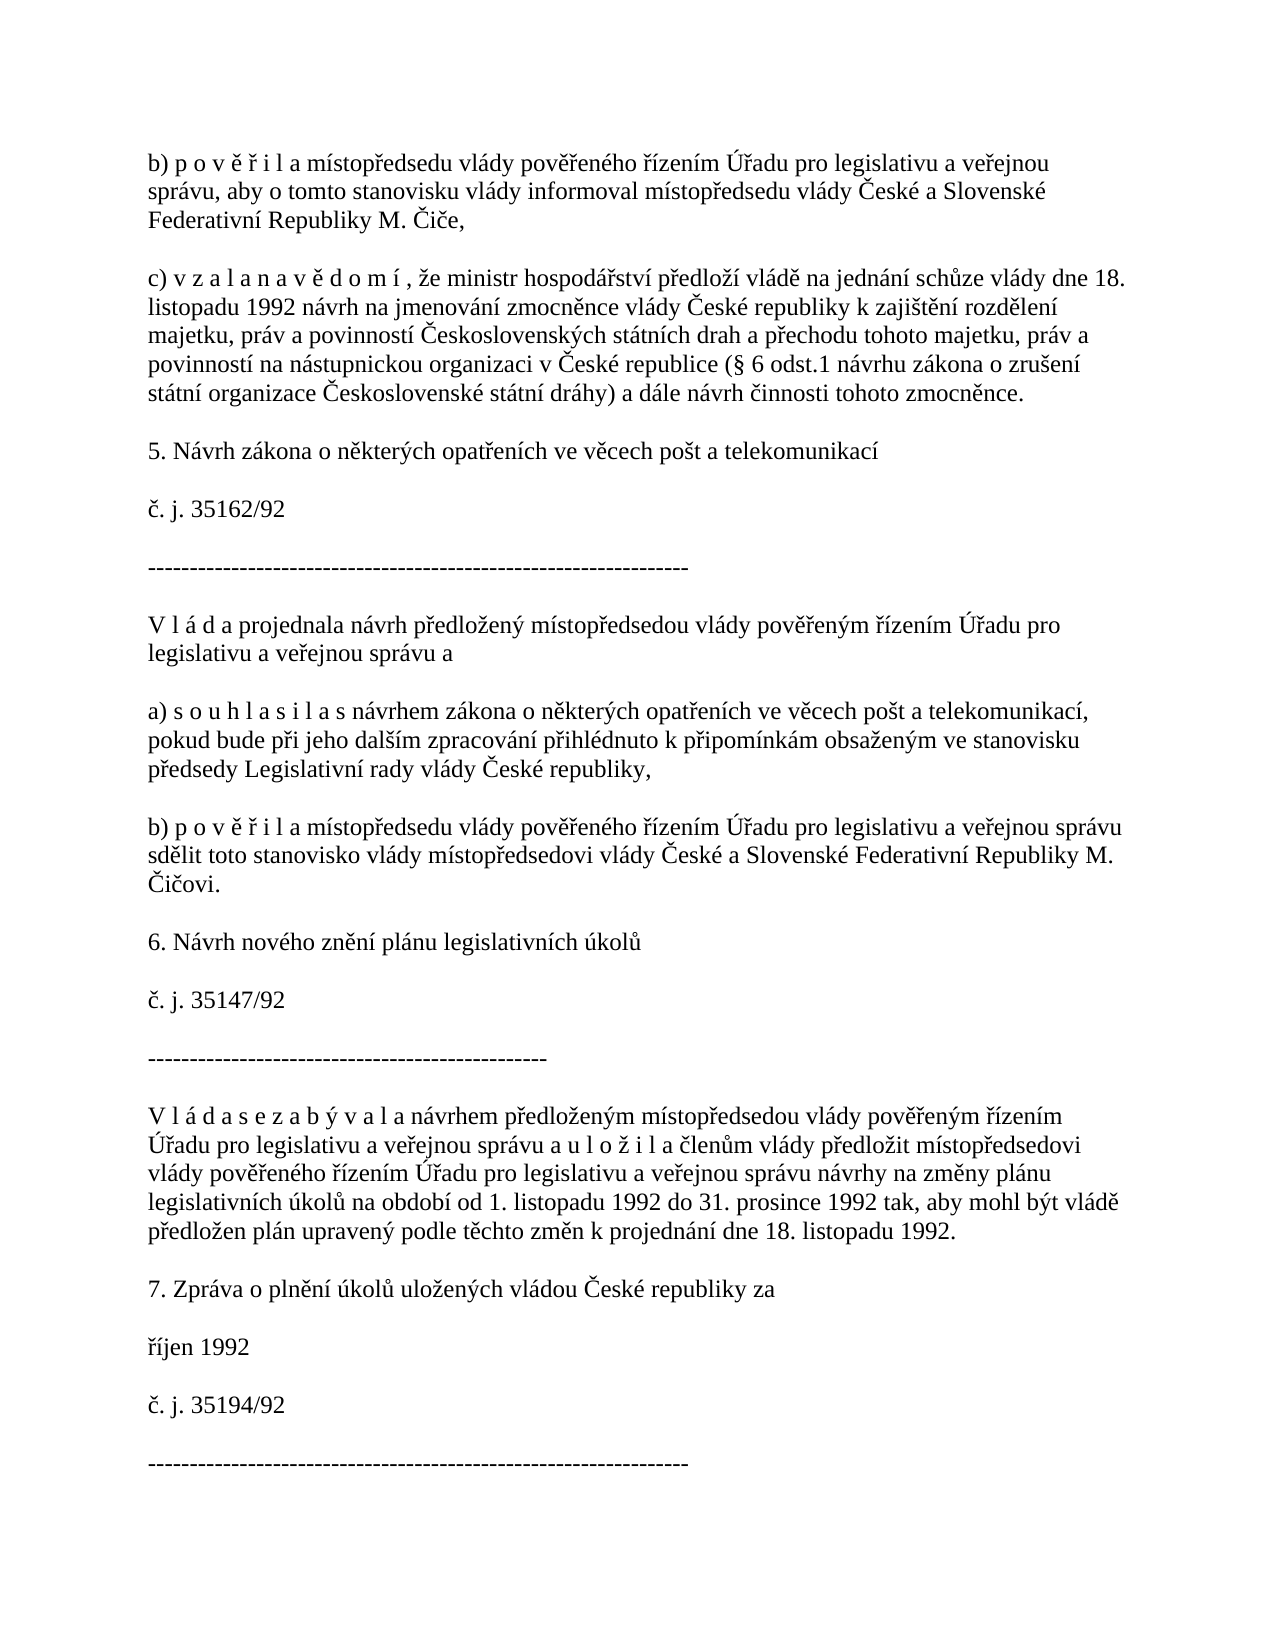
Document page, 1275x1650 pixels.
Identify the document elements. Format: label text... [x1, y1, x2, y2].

text b) p o v ě ř i l a místopředsedu vlády pověřeného řízením Úřadu pro legislativu a veřejnou správu, aby o tomto stanovisku vlády informoval místopředsedu vlády České a Slovenské Federativní Republiky M. Čiče, [148, 148, 1127, 234]
text č. j. 35147/92 [148, 985, 1127, 1014]
text ----------------------------------------------------------------- [148, 1448, 1127, 1476]
text 6. Návrh nového znění plánu legislativních úkolů [148, 927, 1127, 956]
text říjen 1992 [148, 1332, 1127, 1361]
text ----------------------------------------------------------------- [148, 552, 1127, 581]
text 7. Zpráva o plnění úkolů uložených vládou České republiky za [148, 1274, 1127, 1303]
text č. j. 35194/92 [148, 1390, 1127, 1418]
text V l á d a projednala návrh předložený místopředsedou vlády pověřeným řízením Úřadu pro legislativu a veřejnou správu a [148, 610, 1127, 667]
text V l á d a s e z a b ý v a l a návrhem předloženým místopředsedou vlády pověřeným řízením Úřadu pro legislativu a veřejnou správu a u l o ž i l a členům vlády předložit místopředsedovi vlády pověřeného řízením Úřadu pro legislativu a veřejnou správu návrhy na změny plánu legislativních úkolů na období od 1. listopadu 1992 do 31. prosince 1992 tak, aby mohl být vládě předložen plán upravený podle těchto změn k projednání dne 18. listopadu 1992. [148, 1101, 1127, 1245]
text b) p o v ě ř i l a místopředsedu vlády pověřeného řízením Úřadu pro legislativu a veřejnou správu sdělit toto stanovisko vlády místopředsedovi vlády České a Slovenské Federativní Republiky M. Čičovi. [148, 812, 1127, 898]
text c) v z a l a n a v ě d o m í , že ministr hospodářství předloží vládě na jednání schůze vlády dne 18. listopadu 1992 návrh na jmenování zmocněnce vlády České republiky k zajištění rozdělení majetku, práv a povinností Československých státních drah a přechodu tohoto majetku, práv a povinností na nástupnickou organizaci v České republice (§ 6 odst.1 návrhu zákona o zrušení státní organizace Československé státní dráhy) a dále návrh činnosti tohoto zmocněnce. [148, 263, 1127, 407]
text č. j. 35162/92 [148, 494, 1127, 523]
text 5. Návrh zákona o některých opatřeních ve věcech pošt a telekomunikací [148, 436, 1127, 465]
text a) s o u h l a s i l a s návrhem zákona o některých opatřeních ve věcech pošt a telekomunikací, pokud bude při jeho dalším zpracování přihlédnuto k připomínkám obsaženým ve stanovisku předsedy Legislativní rady vlády České republiky, [148, 696, 1127, 783]
text ------------------------------------------------ [148, 1043, 1127, 1072]
